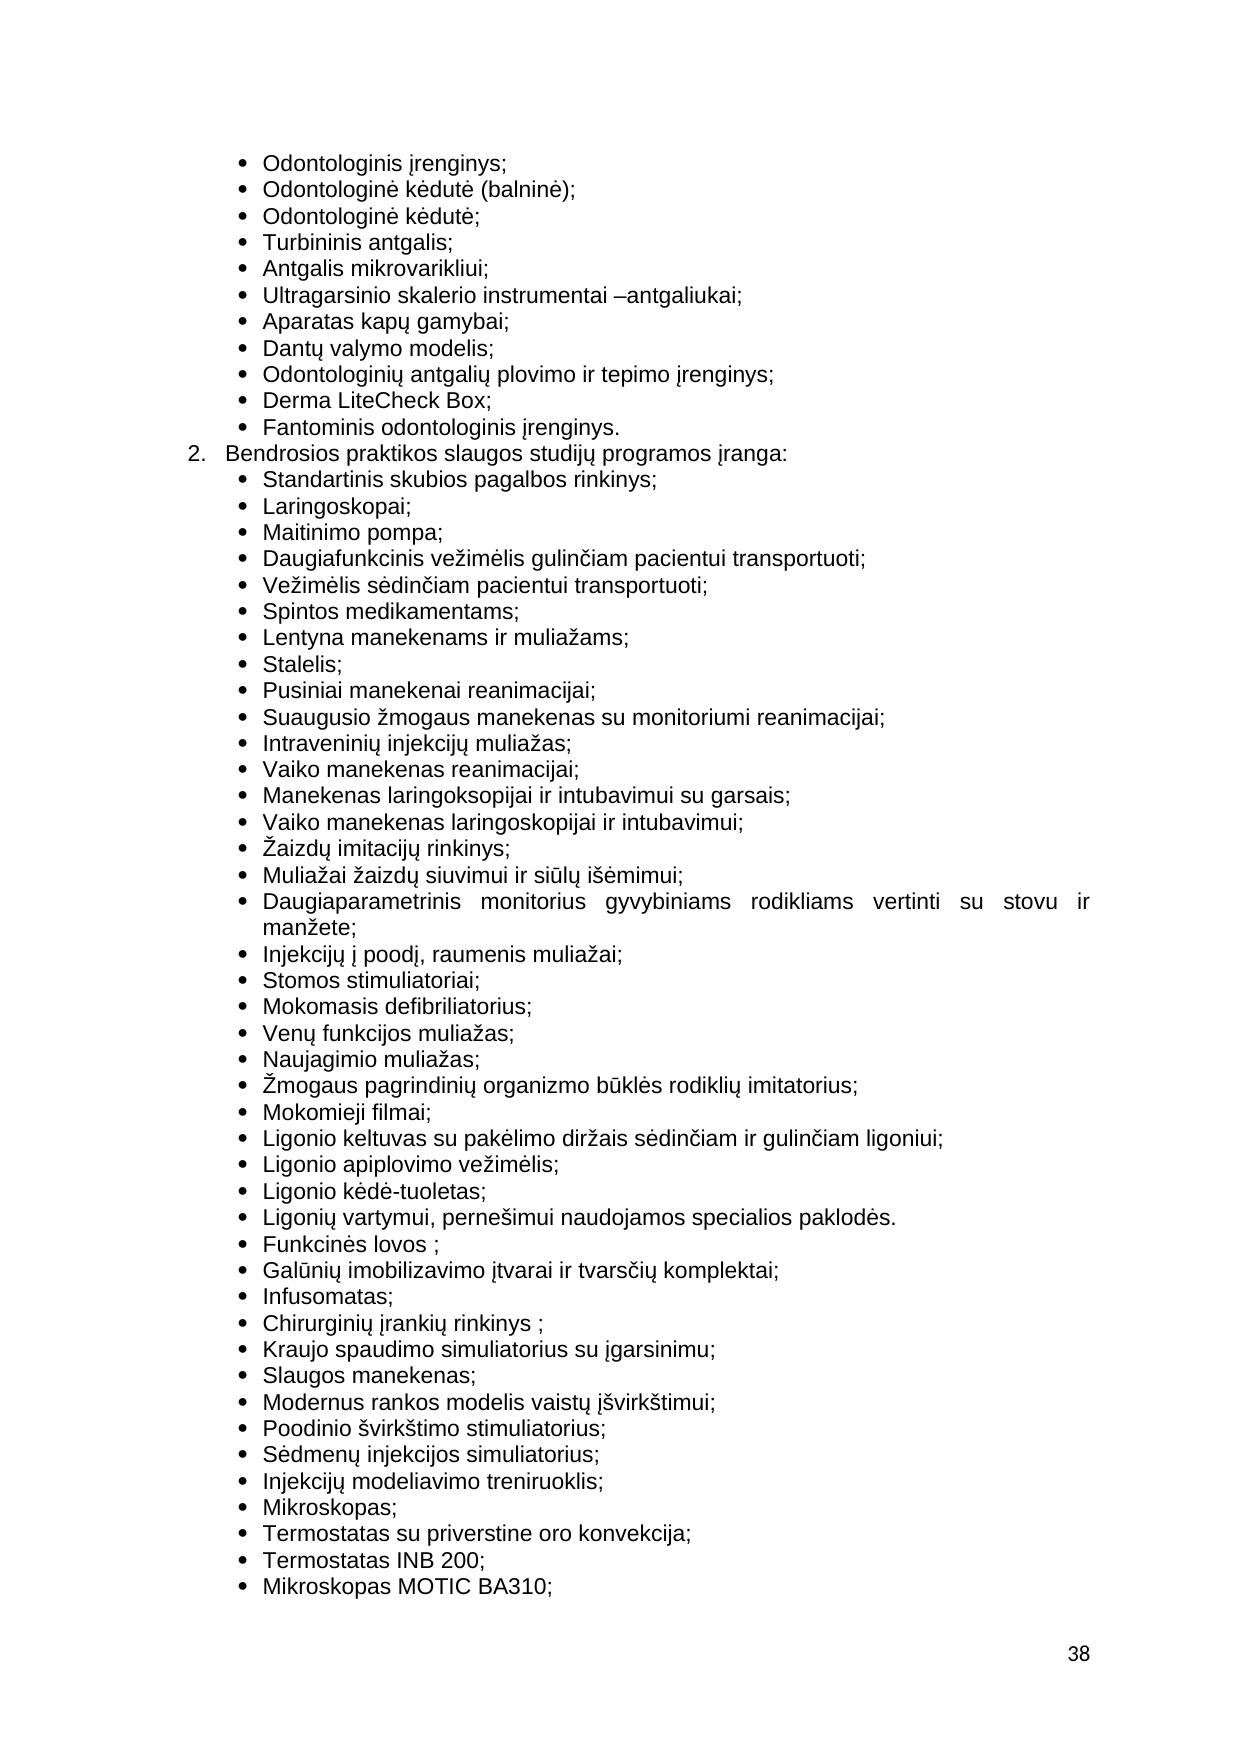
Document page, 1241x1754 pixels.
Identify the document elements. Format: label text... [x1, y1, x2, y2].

list Turbininis antgalis; [239, 229, 1090, 255]
list Ligonio apiplovimo vežimėlis; [239, 1151, 1090, 1178]
list Lentyna manekenams ir muliažams; [239, 624, 1090, 651]
list Vaiko manekenas laringoskopijai ir intubavimui; [239, 809, 1090, 835]
list Kraujo spaudimo simuliatorius su įgarsinimu; [239, 1336, 1090, 1362]
list Venų funkcijos muliažas; [239, 1020, 1090, 1046]
list Odontologinė kėdutė; [239, 203, 1090, 229]
list Naujagimio muliažas; [239, 1046, 1090, 1072]
list Mikroskopas; [239, 1494, 1090, 1520]
list Odontologinių antgalių plovimo ir tepimo įrenginys; [239, 361, 1090, 387]
list Injekcijų į poodį, raumenis muliažai; [239, 941, 1090, 967]
list Ligonio keltuvas su pakėlimo diržais sėdinčiam ir gulinčiam ligoniui; [239, 1125, 1090, 1151]
list Mikroskopas MOTIC BA310; [239, 1573, 1090, 1599]
list Dantų valymo modelis; [239, 334, 1090, 361]
list Spintos medikamentams; [239, 598, 1090, 624]
list Laringoskopai; [239, 493, 1090, 519]
list Termostatas su priverstine oro konvekcija; [239, 1520, 1090, 1547]
list Mokomieji filmai; [239, 1099, 1090, 1125]
list Ultragarsinio skalerio instrumentai –antgaliukai; [239, 282, 1090, 308]
list Odontologinis įrenginys; [239, 150, 1090, 176]
list Žaizdų imitacijų rinkinys; [239, 835, 1090, 862]
list Aparatas kapų gamybai; [239, 308, 1090, 334]
list Vežimėlis sėdinčiam pacientui transportuoti; [239, 572, 1090, 598]
list Termostatas INB 200; [239, 1547, 1090, 1573]
list Standartinis skubios pagalbos rinkinys; [239, 466, 1090, 493]
list Derma LiteCheck Box; [239, 387, 1090, 413]
list Chirurginių įrankių rinkinys ; [239, 1309, 1090, 1336]
list Modernus rankos modelis vaistų įšvirkštimui; [239, 1389, 1090, 1415]
list Infusomatas; [239, 1283, 1090, 1309]
list Odontologinė kėdutė (balninė); [239, 176, 1090, 203]
list Pusiniai manekenai reanimacijai; [239, 677, 1090, 703]
list Stalelis; [239, 651, 1090, 677]
list Injekcijų modeliavimo treniruoklis; [239, 1468, 1090, 1494]
list Daugiafunkcinis vežimėlis gulinčiam pacientui transportuoti; [239, 545, 1090, 572]
list Poodinio švirkštimo stimuliatorius; [239, 1415, 1090, 1441]
list Maitinimo pompa; [239, 519, 1090, 545]
list Intraveninių injekcijų muliažas; [239, 730, 1090, 756]
list Mokomasis defibriliatorius; [239, 993, 1090, 1020]
list Muliažai žaizdų siuvimui ir siūlų išėmimui; [239, 862, 1090, 888]
list Funkcinės lovos ; [239, 1231, 1090, 1257]
list Bendrosios praktikos slaugos studijų programos įranga: [187, 440, 1090, 466]
list Slaugos manekenas; [239, 1362, 1090, 1389]
list Sėdmenų injekcijos simuliatorius; [239, 1441, 1090, 1468]
list Antgalis mikrovarikliui; [239, 255, 1090, 282]
list Ligonio kėdė-tuoletas; [239, 1178, 1090, 1204]
list Fantominis odontologinis įrenginys. [239, 413, 1090, 440]
list Manekenas laringoksopijai ir intubavimui su garsais; [239, 782, 1090, 809]
list Daugiaparametrinis monitorius gyvybiniams rodikliams vertinti su stovu ir manžete; [239, 888, 1090, 941]
list Stomos stimuliatoriai; [239, 967, 1090, 993]
list Suaugusio žmogaus manekenas su monitoriumi reanimacijai; [239, 703, 1090, 730]
list Žmogaus pagrindinių organizmo būklės rodiklių imitatorius; [239, 1072, 1090, 1099]
list Vaiko manekenas reanimacijai; [239, 756, 1090, 782]
list Ligonių vartymui, pernešimui naudojamos specialios paklodės. [239, 1204, 1090, 1231]
list Galūnių imobilizavimo įtvarai ir tvarsčių komplektai; [239, 1257, 1090, 1283]
